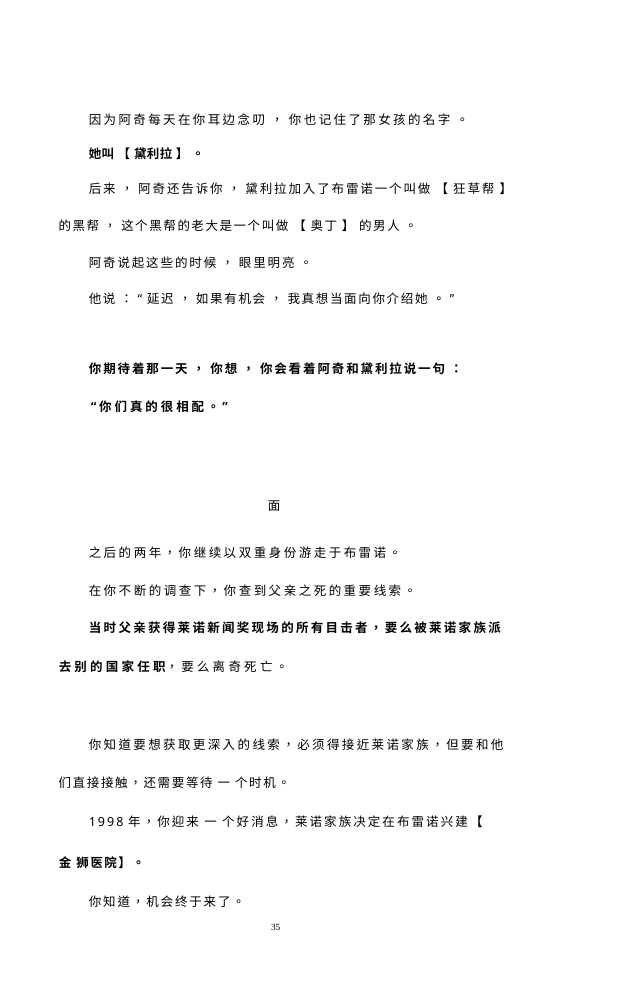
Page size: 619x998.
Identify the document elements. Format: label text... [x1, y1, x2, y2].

text 他说 ： “ 延迟 ， 如果有机会 ， 我真想当面向你介绍她 。 ” [88, 291, 526, 306]
text 她叫 【 黛利拉 】 。 [89, 147, 526, 162]
text 1998年，你迎来 一 个好消息，莱诺家族决定在布雷诺兴建【 金 狮医院】。 [58, 813, 501, 871]
text 你知道，机会终于来了。 [88, 894, 526, 910]
text 面 [268, 498, 526, 514]
text 阿奇说起这些的时候 ， 眼里明亮 。 [88, 255, 526, 270]
text 你知道要想获取更深入的线索，必须得接近莱诺家族，但要和他 们直接接触，还需要等待 一 个时机。 [58, 736, 506, 792]
text 之后的两年，你继续以双重身份游走于布雷诺。 [88, 546, 526, 561]
text 因为阿奇每天在你耳边念叨 ， 你也记住了那女孩的名字 。 [88, 112, 526, 127]
text 后来 ， 阿奇还告诉你 ， 黛利拉加入了布雷诺一个叫做 【 狂草帮 】 的黑帮 ， 这个黑帮的老大是一个叫做 【 奥丁 】 的男人 。 [58, 181, 521, 234]
text 在你不断的调查下，你查到父亲之死的重要线索。 [88, 583, 526, 598]
text 当时父亲获得莱诺新闻奖现场的所有目击者，要么被莱诺家族派 去 别 的 国 家 任 职， 要 么 离 奇 死 亡 。 [58, 619, 506, 675]
text 你期待着那一天 ， 你想 ， 你会看着阿奇和黛利拉说一句 ： “你们真的很相配。” [89, 360, 470, 416]
